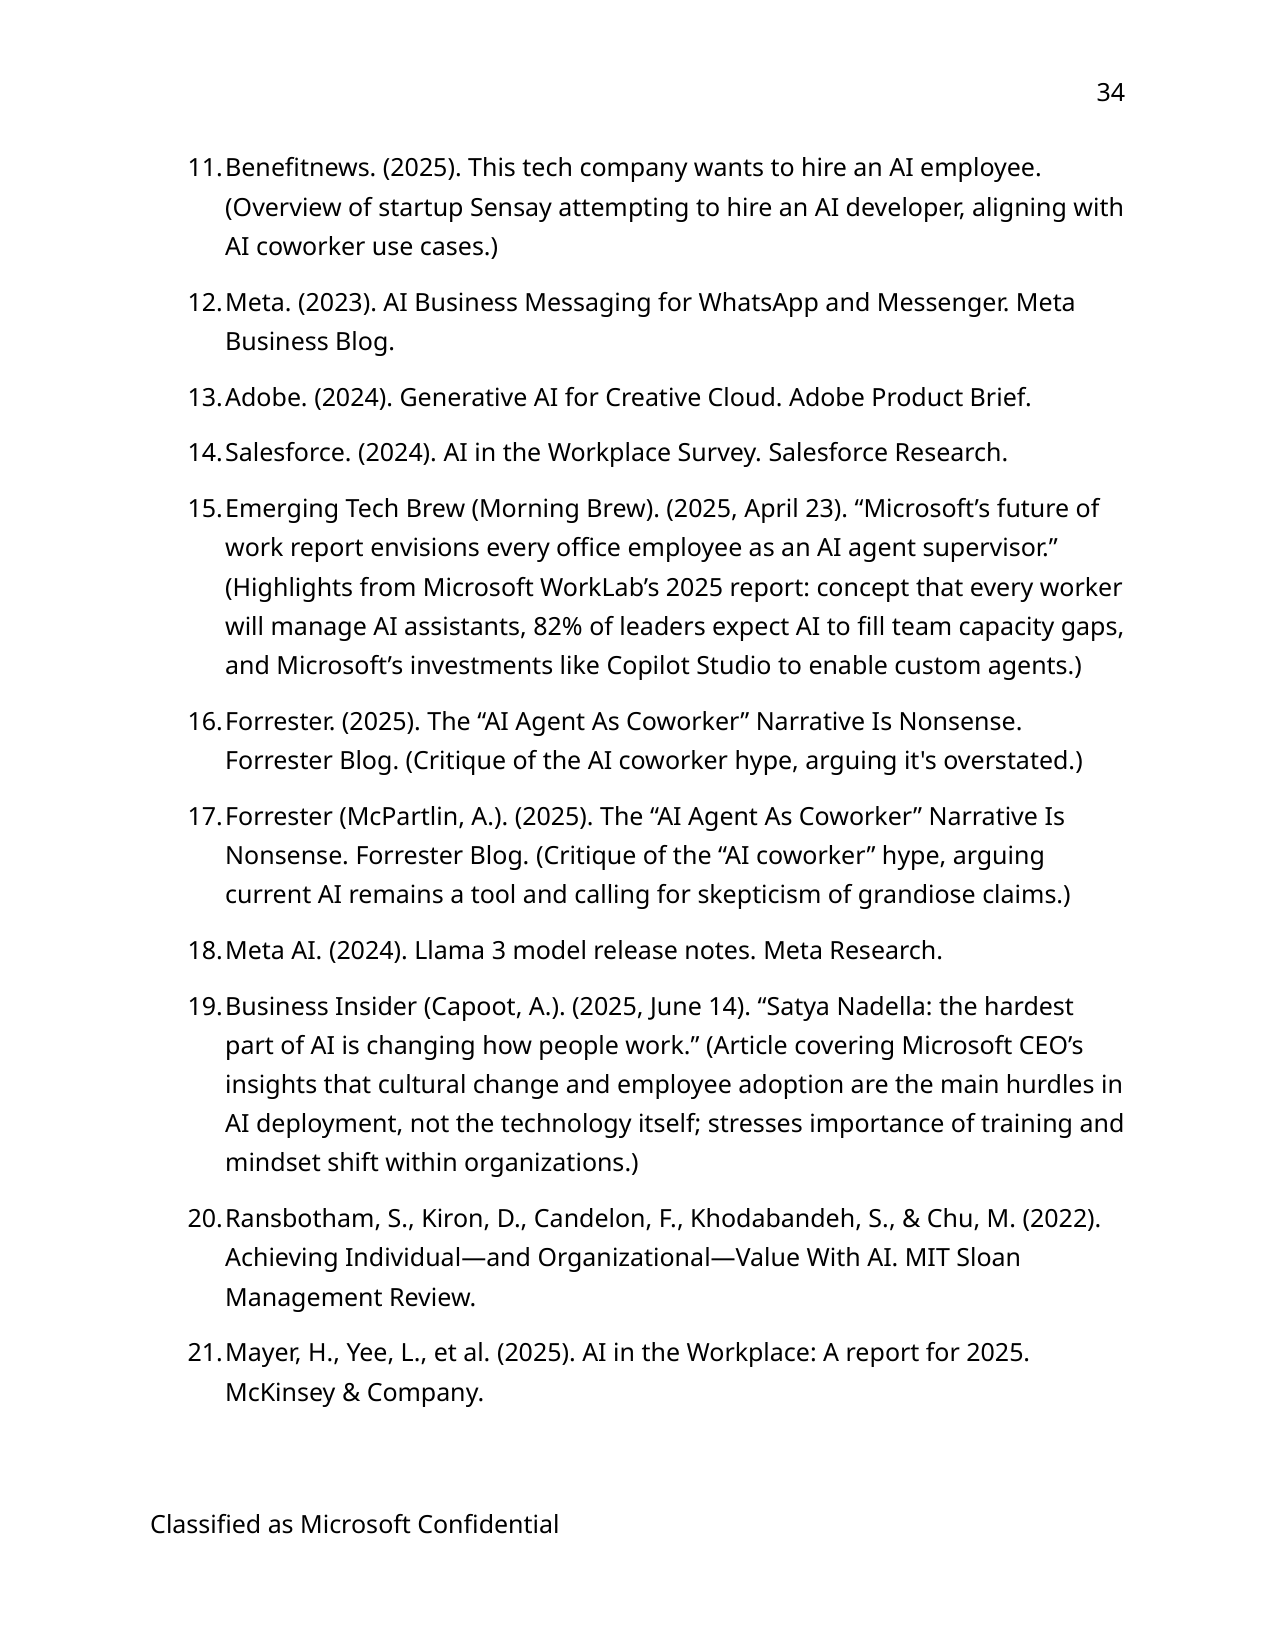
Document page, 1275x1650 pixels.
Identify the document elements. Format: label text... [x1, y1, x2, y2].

list Business Insider (Capoot, A.). (2025, June 14). “Satya Nadella: the hardest part of AI is changing how people work.” (Article covering Microsoft CEO’s insights that cultural change and employee adoption are the main hurdles in AI deployment, not the technology itself; stresses importance of training and mindset shift within organizations.) [187, 988, 1125, 1179]
list Emerging Tech Brew (Morning Brew). (2025, April 23). “Microsoft’s future of work report envisions every office employee as an AI agent supervisor.” (Highlights from Microsoft WorkLab’s 2025 report: concept that every worker will manage AI assistants, 82% of leaders expect AI to fill team capacity gaps, and Microsoft’s investments like Copilot Studio to enable custom agents.) [187, 491, 1125, 682]
list Meta. (2023). AI Business Messaging for WhatsApp and Messenger. Meta Business Blog. [187, 284, 1125, 357]
list Adobe. (2024). Generative AI for Creative Cloud. Adobe Product Brief. [187, 379, 1125, 413]
list Meta AI. (2024). Llama 3 model release notes. Meta Research. [187, 932, 1125, 967]
list Forrester. (2025). The “AI Agent As Coworker” Narrative Is Nonsense. Forrester Blog. (Critique of the AI coworker hype, arguing it's overstated.) [187, 703, 1125, 777]
list Forrester (McPartlin, A.). (2025). The “AI Agent As Coworker” Narrative Is Nonsense. Forrester Blog. (Critique of the “AI coworker” hype, arguing current AI remains a tool and calling for skepticism of grandiose claims.) [187, 798, 1125, 911]
list Salesforce. (2024). AI in the Workplace Survey. Salesforce Research. [187, 435, 1125, 469]
list Mayer, H., Yee, L., et al. (2025). AI in the Workplace: A report for 2025. McKinsey & Company. [187, 1335, 1125, 1408]
list Ransbotham, S., Kiron, D., Candelon, F., Khodabandeh, S., & Chu, M. (2022). Achieving Individual—and Organizational—Value With AI. MIT Sloan Management Review. [187, 1201, 1125, 1313]
list Benefitnews. (2025). This tech company wants to hire an AI employee. (Overview of startup Sensay attempting to hire an AI developer, aligning with AI coworker use cases.) [187, 150, 1125, 262]
